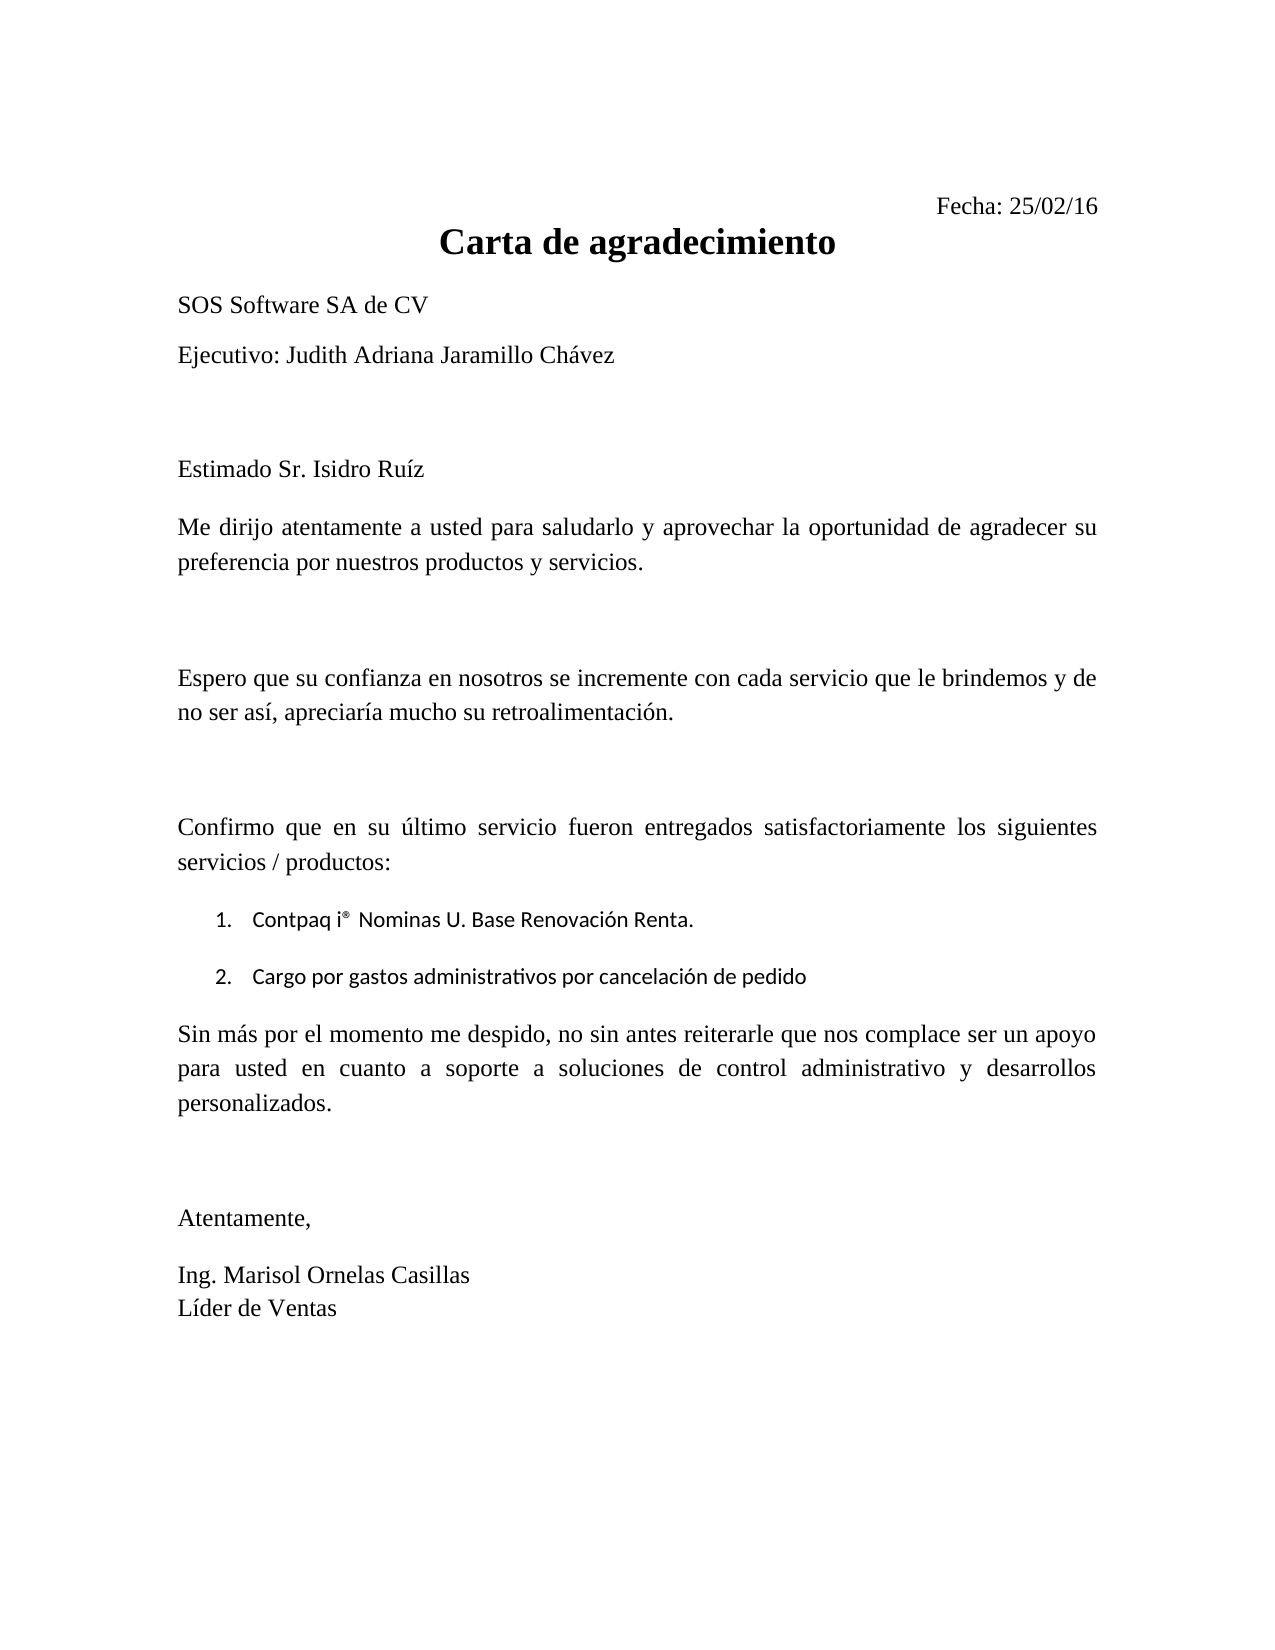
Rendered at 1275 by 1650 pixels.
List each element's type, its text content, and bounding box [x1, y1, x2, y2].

list Cargo por gastos administrativos por cancelación de pedido [215, 962, 1098, 990]
text SOS Software SA de CV [177, 291, 1098, 319]
list Contpaq i® Nominas U. Base Renovación Renta. [215, 905, 1098, 933]
text Sin más por el momento me despido, no sin antes reiterarle que nos complace ser un apoyo para usted en cuanto a soporte a soluciones de control administrativo y desarrollos personalizados. [177, 1019, 1098, 1116]
text Carta de agradecimiento [177, 219, 1098, 263]
text Ing. Marisol Ornelas Casillas Líder de Ventas [177, 1261, 1098, 1322]
text Confirmo que en su último servicio fueron entregados satisfactoriamente los siguientes servicios / productos: [177, 812, 1098, 876]
text Ejecutivo: Judith Adriana Jaramillo Chávez [177, 340, 1098, 368]
text Fecha: 25/02/16 [177, 191, 1098, 219]
text Espero que su confianza en nosotros se incremente con cada servicio que le brindemos y de no ser así, apreciaría mucho su retroalimentación. [177, 663, 1098, 726]
text Me dirijo atentamente a usted para saludarlo y aprovechar la oportunidad de agradecer su preferencia por nuestros productos y servicios. [177, 512, 1098, 576]
text Estimado Sr. Isidro Ruíz [177, 454, 1098, 483]
text Atentamente, [177, 1203, 1098, 1231]
